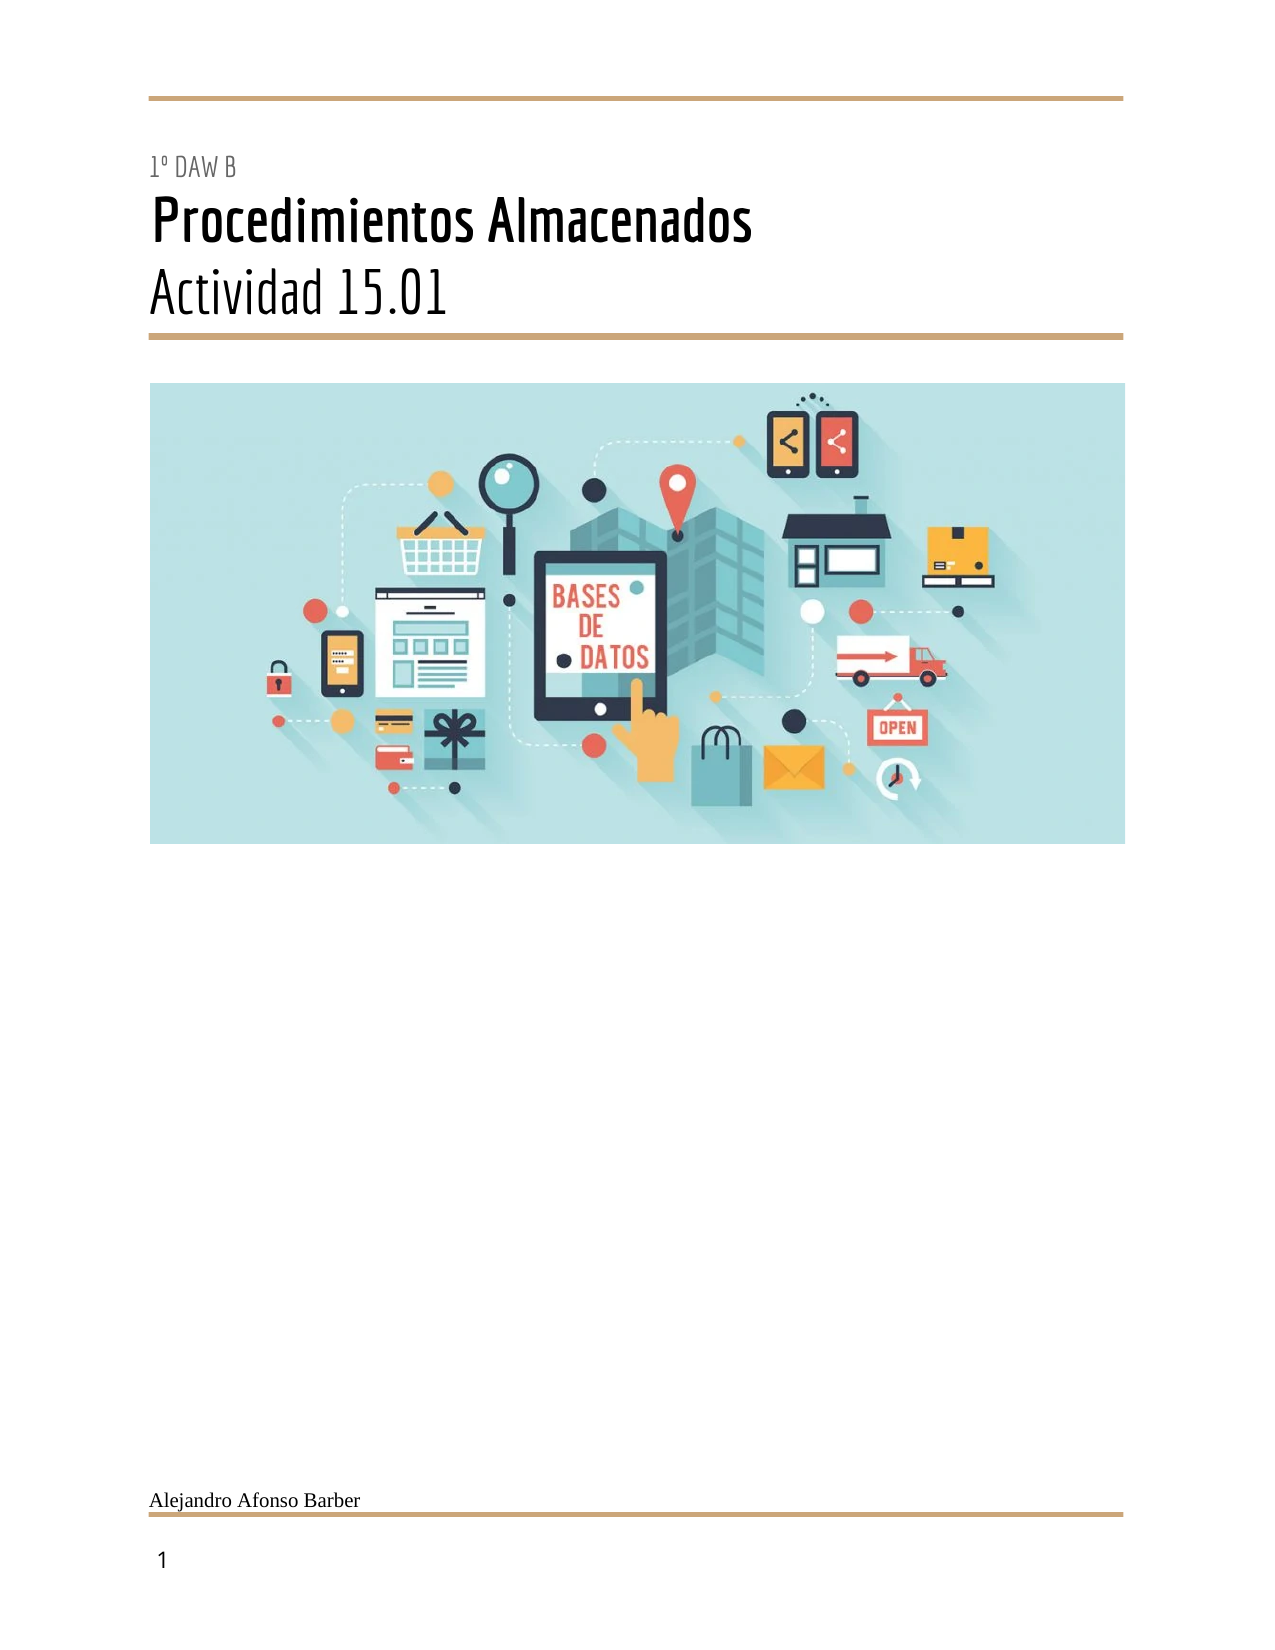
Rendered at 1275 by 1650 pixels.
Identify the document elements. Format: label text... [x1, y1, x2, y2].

picture [148, 1512, 1124, 1517]
picture [150, 383, 1125, 844]
subtitle Actividad 15.01 [148, 255, 1125, 327]
picture [148, 96, 1124, 101]
picture [148, 333, 1124, 340]
text 1º DAW B [148, 150, 1125, 183]
title Procedimientos Almacenados [150, 183, 1125, 255]
